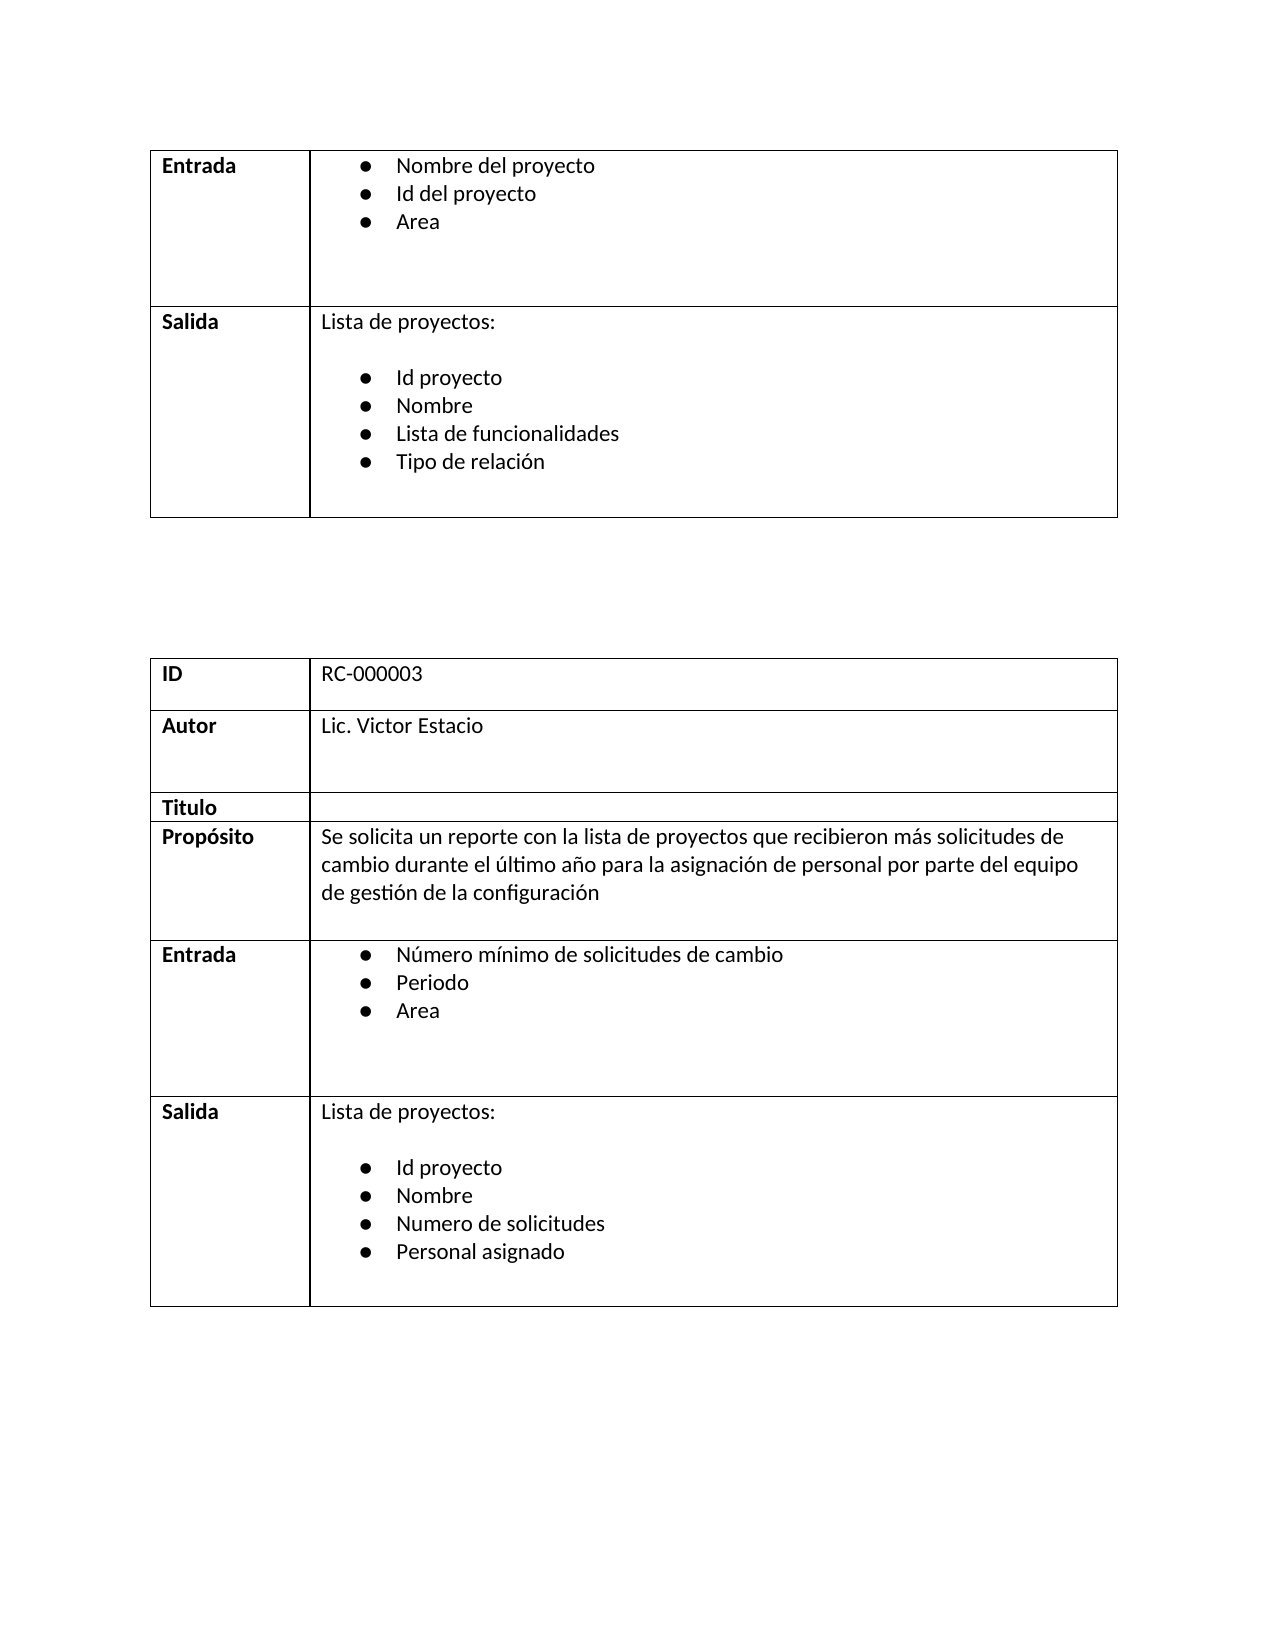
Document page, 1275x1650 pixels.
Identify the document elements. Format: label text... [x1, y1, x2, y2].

table_cell [311, 793, 1117, 821]
table_header ID [151, 659, 309, 710]
table_cell Lista de proyectos: Id proyecto Nombre Lista de funcionalidades Tipo de relación [311, 307, 1117, 517]
table_cell Autor [151, 711, 309, 792]
table_cell Lista de proyectos: Id proyecto Nombre Numero de solicitudes Personal asignado [311, 1097, 1117, 1306]
table_cell Se solicita un reporte con la lista de proyectos que recibieron más solicitudes de cambio durante el último año para la asignación de personal por parte del equipo de gestión de la configuración [311, 822, 1117, 939]
table_cell Salida [151, 307, 309, 517]
table_cell Entrada [151, 151, 309, 306]
table_cell Nombre del proyecto Id del proyecto Area [311, 151, 1117, 306]
table_cell Número mínimo de solicitudes de cambio Periodo Area [311, 941, 1117, 1096]
table_cell Entrada [151, 941, 309, 1096]
table_cell Salida [151, 1097, 309, 1306]
table_cell Lic. Victor Estacio [311, 711, 1117, 792]
table_header RC-000003 [311, 659, 1117, 710]
table_cell Propósito [151, 822, 309, 939]
table_cell Titulo [151, 793, 309, 821]
